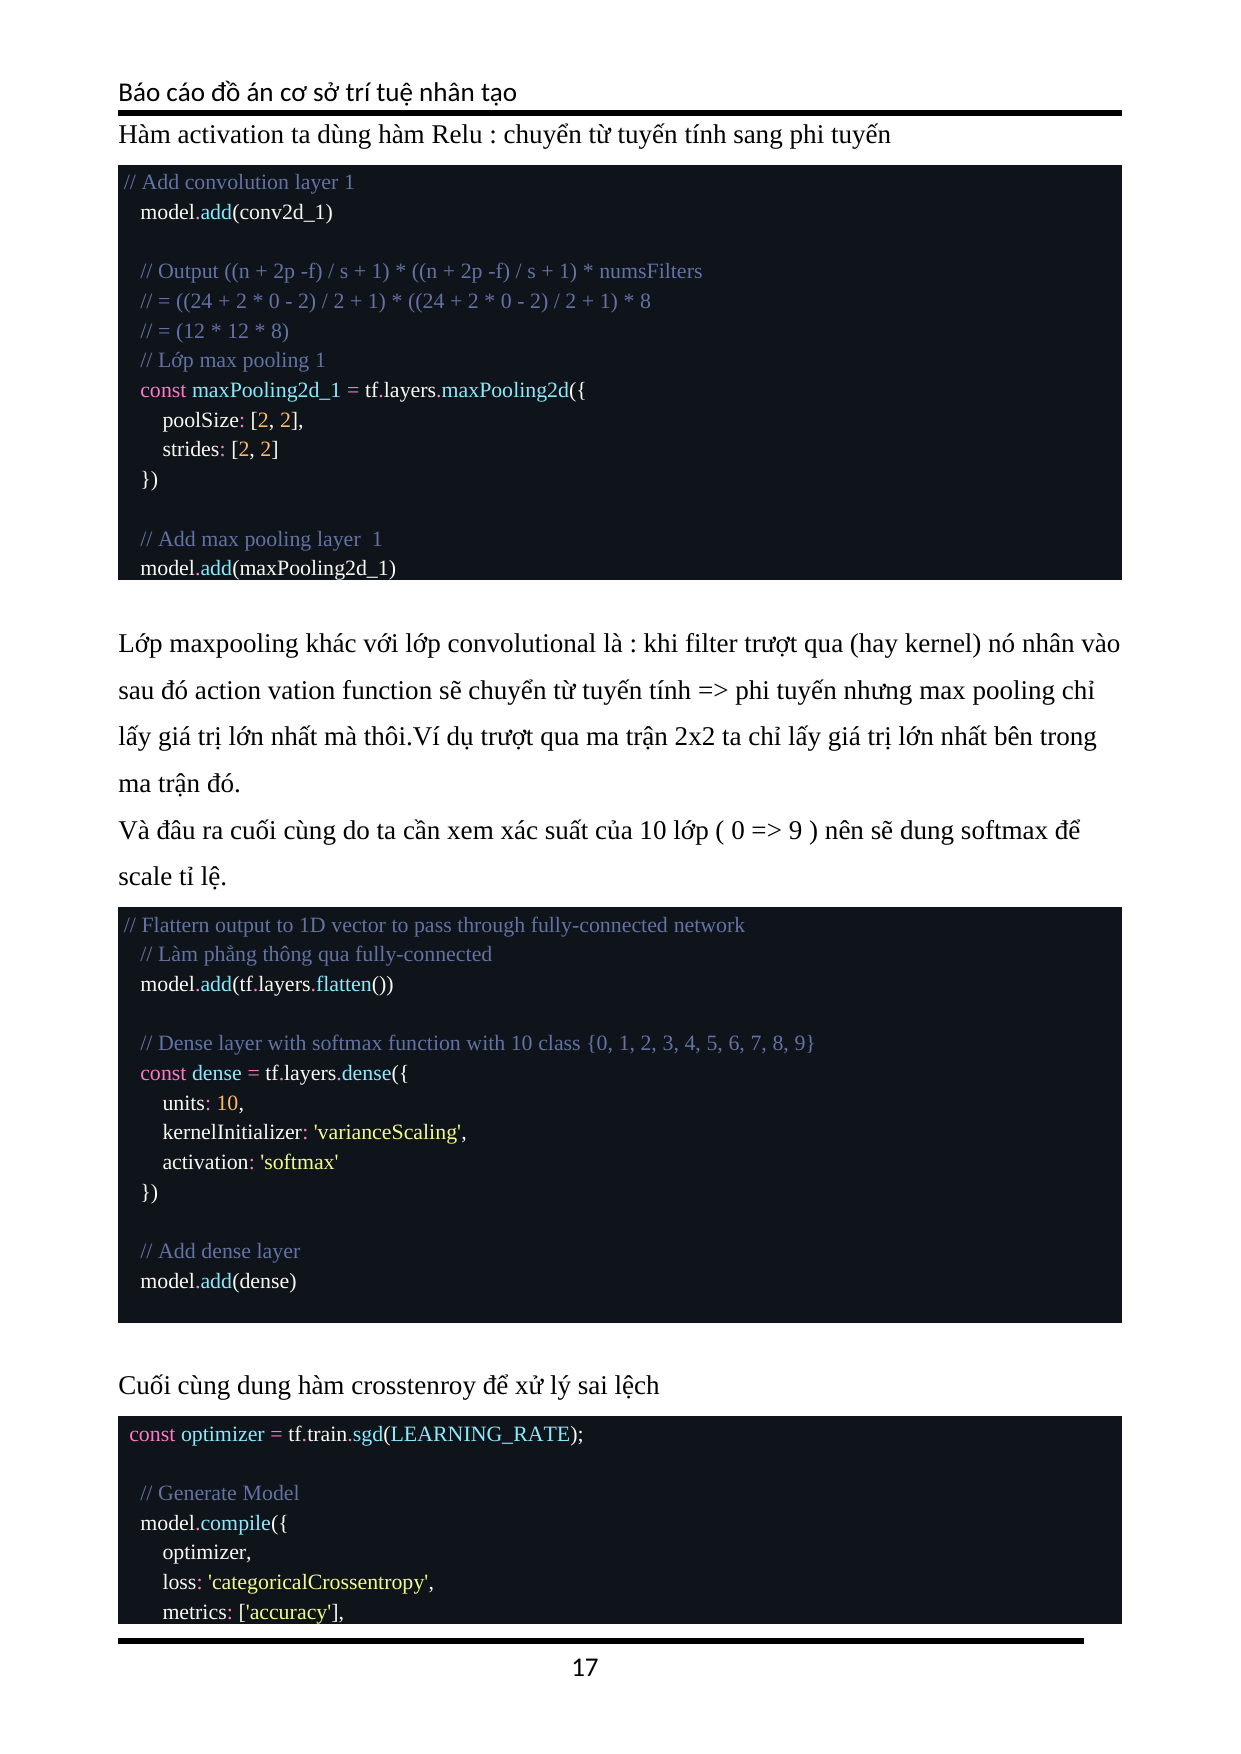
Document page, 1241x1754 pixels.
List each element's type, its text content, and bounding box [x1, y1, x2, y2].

text // = ((24 + 2 * 0 - 2) / 2 + 1) * ((24 + 2 * 0 - 2) / 2 + 1) * 8 [118, 283, 1122, 313]
text const dense = tf.layers.dense({ [118, 1056, 1122, 1085]
text }) [118, 462, 1122, 491]
text Và đâu ra cuối cùng do ta cần xem xác suất của 10 lớp ( 0 => 9 ) nên sẽ dung softmax để scale tỉ lệ. [118, 814, 1122, 892]
text model.add(maxPooling2d_1) [118, 551, 1122, 580]
text metrics: ['accuracy'], [118, 1594, 1122, 1624]
text // Output ((n + 2p -f) / s + 1) * ((n + 2p -f) / s + 1) * numsFilters [118, 254, 1122, 283]
text // Flattern output to 1D vector to pass through fully-connected network [118, 907, 1122, 937]
text // Add dense layer [118, 1234, 1122, 1263]
text strides: [2, 2] [118, 432, 1122, 462]
text Lớp maxpooling khác với lớp convolutional là : khi filter trượt qua (hay kernel) nó nhân vào sau đó action vation function sẽ chuyển từ tuyến tính => phi tuyến nhưng max pooling chỉ lấy giá trị lớn nhất mà thôi.Ví dụ trượt qua ma trận 2x2 ta chỉ lấy giá trị lớn nhất bên trong ma trận đó. [118, 627, 1122, 798]
text model.add(dense) [118, 1263, 1122, 1293]
text units: 10, [118, 1085, 1122, 1115]
text model.compile({ [118, 1505, 1122, 1535]
text model.add(conv2d_1) [118, 194, 1122, 224]
text model.add(tf.layers.flatten()) [118, 966, 1122, 996]
text const maxPooling2d_1 = tf.layers.maxPooling2d({ [118, 373, 1122, 402]
text poolSize: [2, 2], [118, 402, 1122, 432]
text // Add max pooling layer 1 [118, 521, 1122, 551]
text // Dense layer with softmax function with 10 class {0, 1, 2, 3, 4, 5, 6, 7, 8, 9} [118, 1026, 1122, 1056]
text // Làm phẳng thông qua fully-connected [118, 937, 1122, 966]
text optimizer, [118, 1535, 1122, 1564]
text kernelInitializer: 'varianceScaling', [118, 1115, 1122, 1144]
text // = (12 * 12 * 8) [118, 313, 1122, 343]
text }) [118, 1174, 1122, 1204]
text Cuối cùng dung hàm crosstenroy để xử lý sai lệch [118, 1369, 1122, 1401]
text activation: 'softmax' [118, 1144, 1122, 1174]
text loss: 'categoricalCrossentropy', [118, 1564, 1122, 1594]
text Hàm activation ta dùng hàm Relu : chuyển từ tuyến tính sang phi tuyến [118, 118, 1122, 149]
text // Add convolution layer 1 [118, 165, 1122, 194]
text const optimizer = tf.train.sgd(LEARNING_RATE); [118, 1416, 1122, 1446]
text // Generate Model [118, 1475, 1122, 1505]
text // Lớp max pooling 1 [118, 343, 1122, 373]
